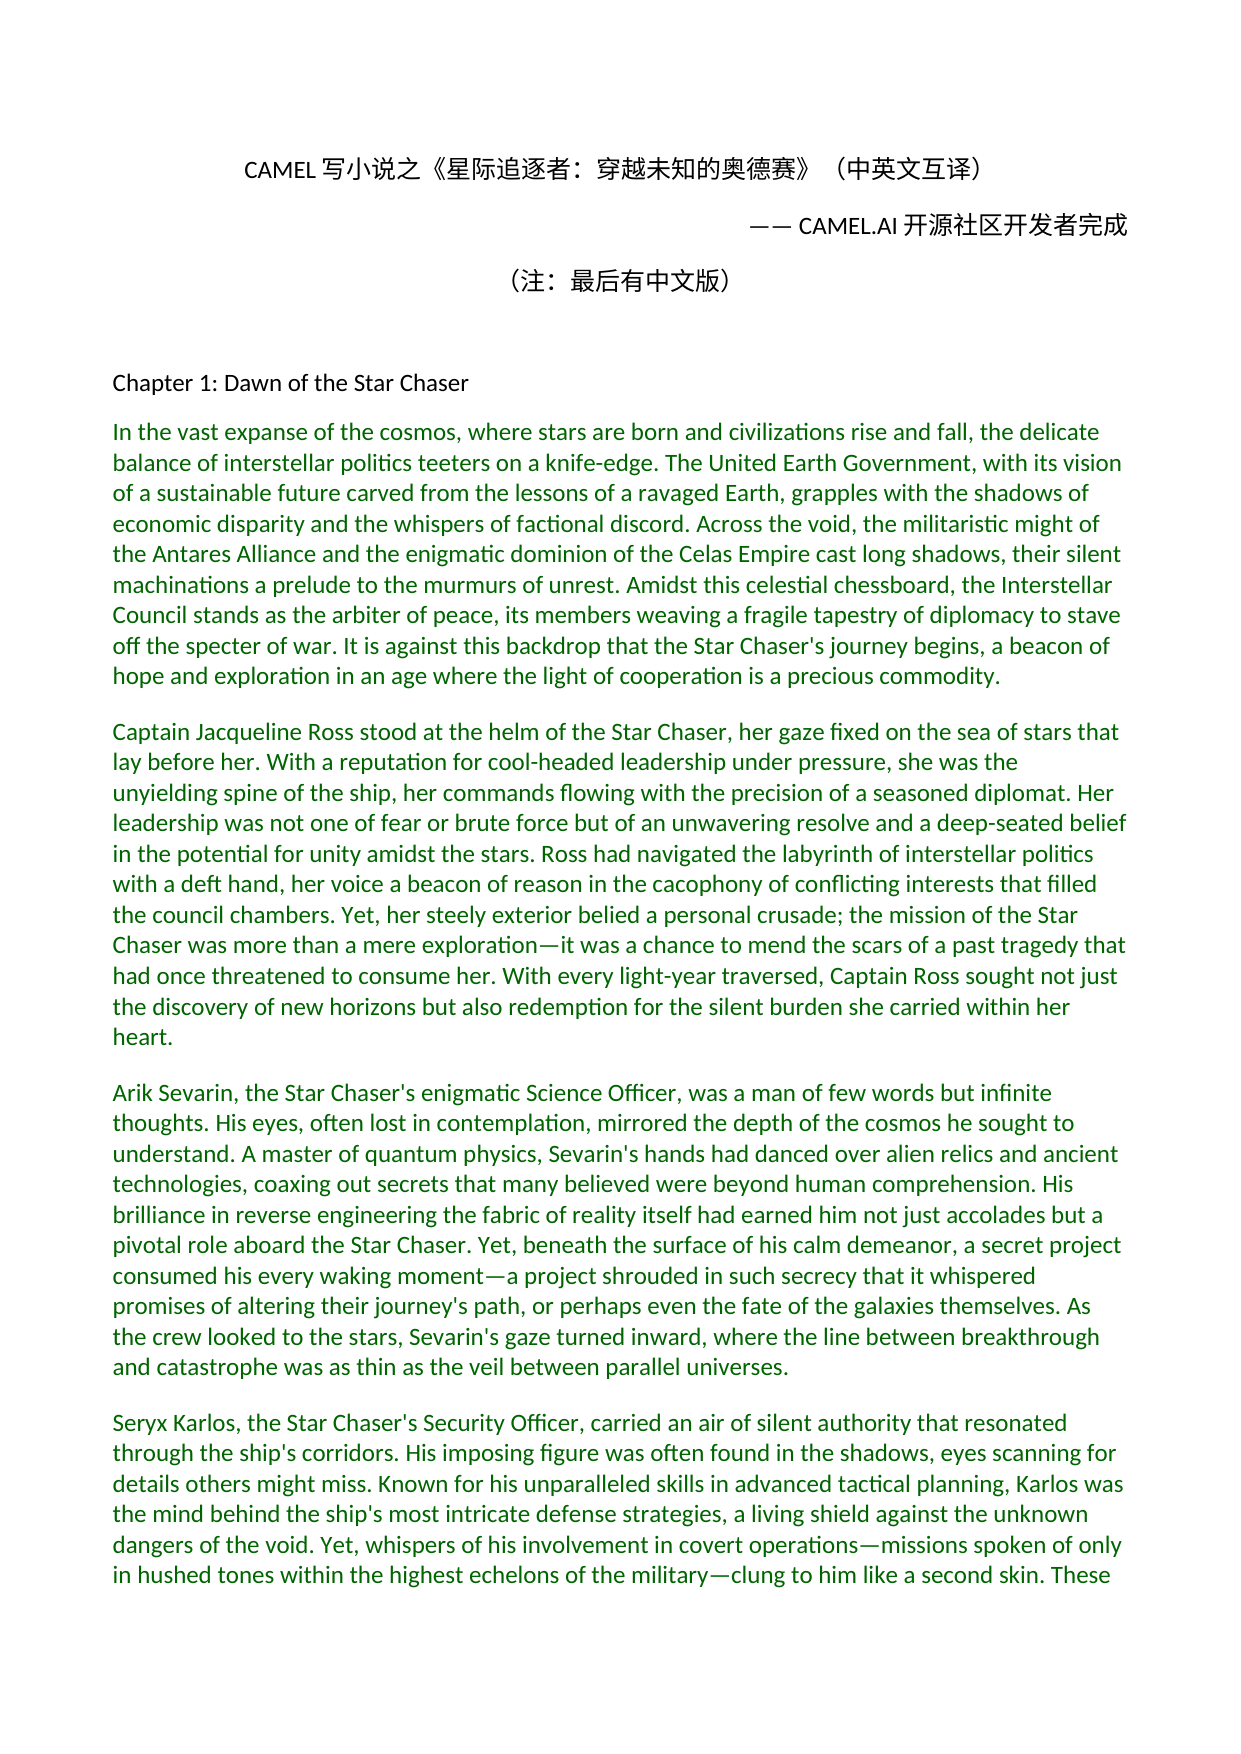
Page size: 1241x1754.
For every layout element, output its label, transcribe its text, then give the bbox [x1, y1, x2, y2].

text （注：最后有中文版） [112, 261, 1128, 298]
text Arik Sevarin, the Star Chaser's enigmatic Science Officer, was a man of few words but infinite thoughts. His eyes, often lost in contemplation, mirrored the depth of the cosmos he sought to understand. A master of quantum physics, Sevarin's hands had danced over alien relics and ancient technologies, coaxing out secrets that many believed were beyond human comprehension. His brilliance in reverse engineering the fabric of reality itself had earned him not just accolades but a pivotal role aboard the Star Chaser. Yet, beneath the surface of his calm demeanor, a secret project consumed his every waking moment—a project shrouded in such secrecy that it whispered promises of altering their journey's path, or perhaps even the fate of the galaxies themselves. As the crew looked to the stars, Sevarin's gaze turned inward, where the line between breakthrough and catastrophe was as thin as the veil between parallel universes. [112, 1077, 1128, 1382]
text Chapter 1: Dawn of the Star Chaser [112, 367, 1128, 397]
text —— CAMEL.AI开源社区开发者完成 [112, 206, 1128, 242]
text In the vast expanse of the cosmos, where stars are born and civilizations rise and fall, the delicate balance of interstellar politics teeters on a knife-edge. The United Earth Government, with its vision of a sustainable future carved from the lessons of a ravaged Earth, grapples with the shadows of economic disparity and the whispers of factional discord. Across the void, the militaristic might of the Antares Alliance and the enigmatic dominion of the Celas Empire cast long shadows, their silent machinations a prelude to the murmurs of unrest. Amidst this celestial chessboard, the Interstellar Council stands as the arbiter of peace, its members weaving a fragile tapestry of diplomacy to stave off the specter of war. It is against this backdrop that the Star Chaser's journey begins, a beacon of hope and exploration in an age where the light of cooperation is a precious commodity. [112, 416, 1128, 691]
text CAMEL写小说之《星际追逐者：穿越未知的奥德赛》（中英文互译） [112, 150, 1128, 186]
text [112, 1407, 1128, 1590]
text Captain Jacqueline Ross stood at the helm of the Star Chaser, her gaze fixed on the sea of stars that lay before her. With a reputation for cool-headed leadership under pressure, she was the unyielding spine of the ship, her commands flowing with the precision of a seasoned diplomat. Her leadership was not one of fear or brute force but of an unwavering resolve and a deep-seated belief in the potential for unity amidst the stars. Ross had navigated the labyrinth of interstellar politics with a deft hand, her voice a beacon of reason in the cacophony of conflicting interests that filled the council chambers. Yet, her steely exterior belied a personal crusade; the mission of the Star Chaser was more than a mere exploration—it was a chance to mend the scars of a past tragedy that had once threatened to consume her. With every light-year traversed, Captain Ross sought not just the discovery of new horizons but also redemption for the silent burden she carried within her heart. [112, 716, 1128, 1052]
